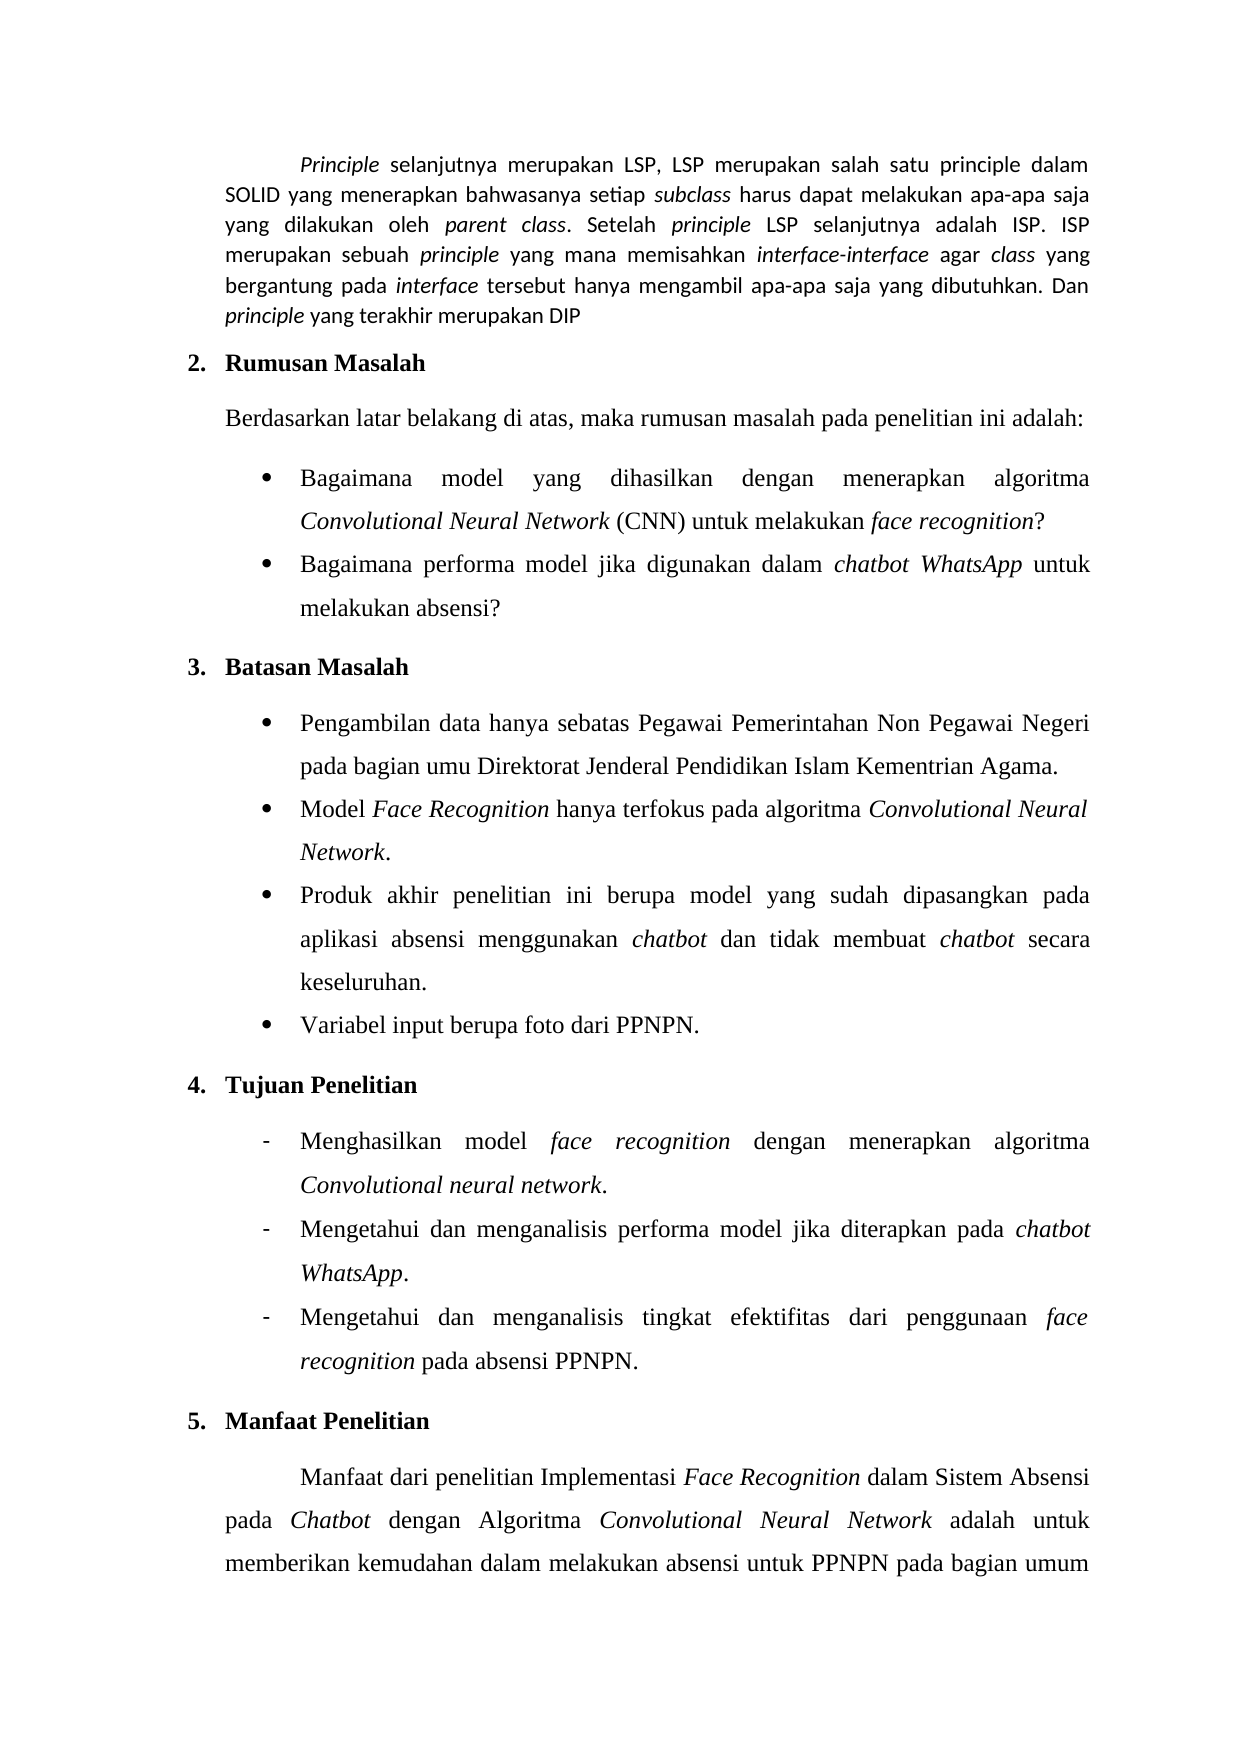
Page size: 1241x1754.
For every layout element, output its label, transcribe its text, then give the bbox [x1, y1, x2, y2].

list Variabel input berupa foto dari PPNPN. [262, 1010, 1090, 1039]
list Menghasilkan model face recognition dengan menerapkan algoritma Convolutional neural network. [262, 1125, 1090, 1199]
text Principle selanjutnya merupakan LSP, LSP merupakan salah satu principle dalam SOLID yang menerapkan bahwasanya setiap subclass harus dapat melakukan apa-apa saja yang dilakukan oleh parent class. Setelah principle LSP selanjutnya adalah ISP. ISP merupakan sebuah principle yang mana memisahkan interface-interface agar class yang bergantung pada interface tersebut hanya mengambil apa-apa saja yang dibutuhkan. Dan principle yang terakhir merupakan DIP [225, 150, 1090, 329]
subtitle Rumusan Masalah [187, 348, 1090, 377]
subtitle Tujuan Penelitian [187, 1070, 1090, 1098]
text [225, 1462, 1090, 1577]
list Mengetahui dan menganalisis performa model jika diterapkan pada chatbot WhatsApp. [262, 1213, 1090, 1287]
list Model Face Recognition hanya terfokus pada algoritma Convolutional Neural Network. [262, 794, 1090, 866]
list Bagaimana model yang dihasilkan dengan menerapkan algoritma Convolutional Neural Network (CNN) untuk melakukan face recognition? [262, 463, 1090, 535]
list Bagaimana performa model jika digunakan dalam chatbot WhatsApp untuk melakukan absensi? [262, 549, 1090, 621]
subtitle Manfaat Penelitian [187, 1406, 1090, 1435]
subtitle Batasan Masalah [187, 652, 1090, 681]
list Mengetahui dan menganalisis tingkat efektifitas dari penggunaan face recognition pada absensi PPNPN. [262, 1301, 1090, 1375]
list Produk akhir penelitian ini berupa model yang sudah dipasangkan pada aplikasi absensi menggunakan chatbot dan tidak membuat chatbot secara keseluruhan. [262, 881, 1090, 996]
list Pengambilan data hanya sebatas Pegawai Pemerintahan Non Pegawai Negeri pada bagian umu Direktorat Jenderal Pendidikan Islam Kementrian Agama. [262, 708, 1090, 780]
text Berdasarkan latar belakang di atas, maka rumusan masalah pada penelitian ini adalah: [225, 403, 1090, 432]
